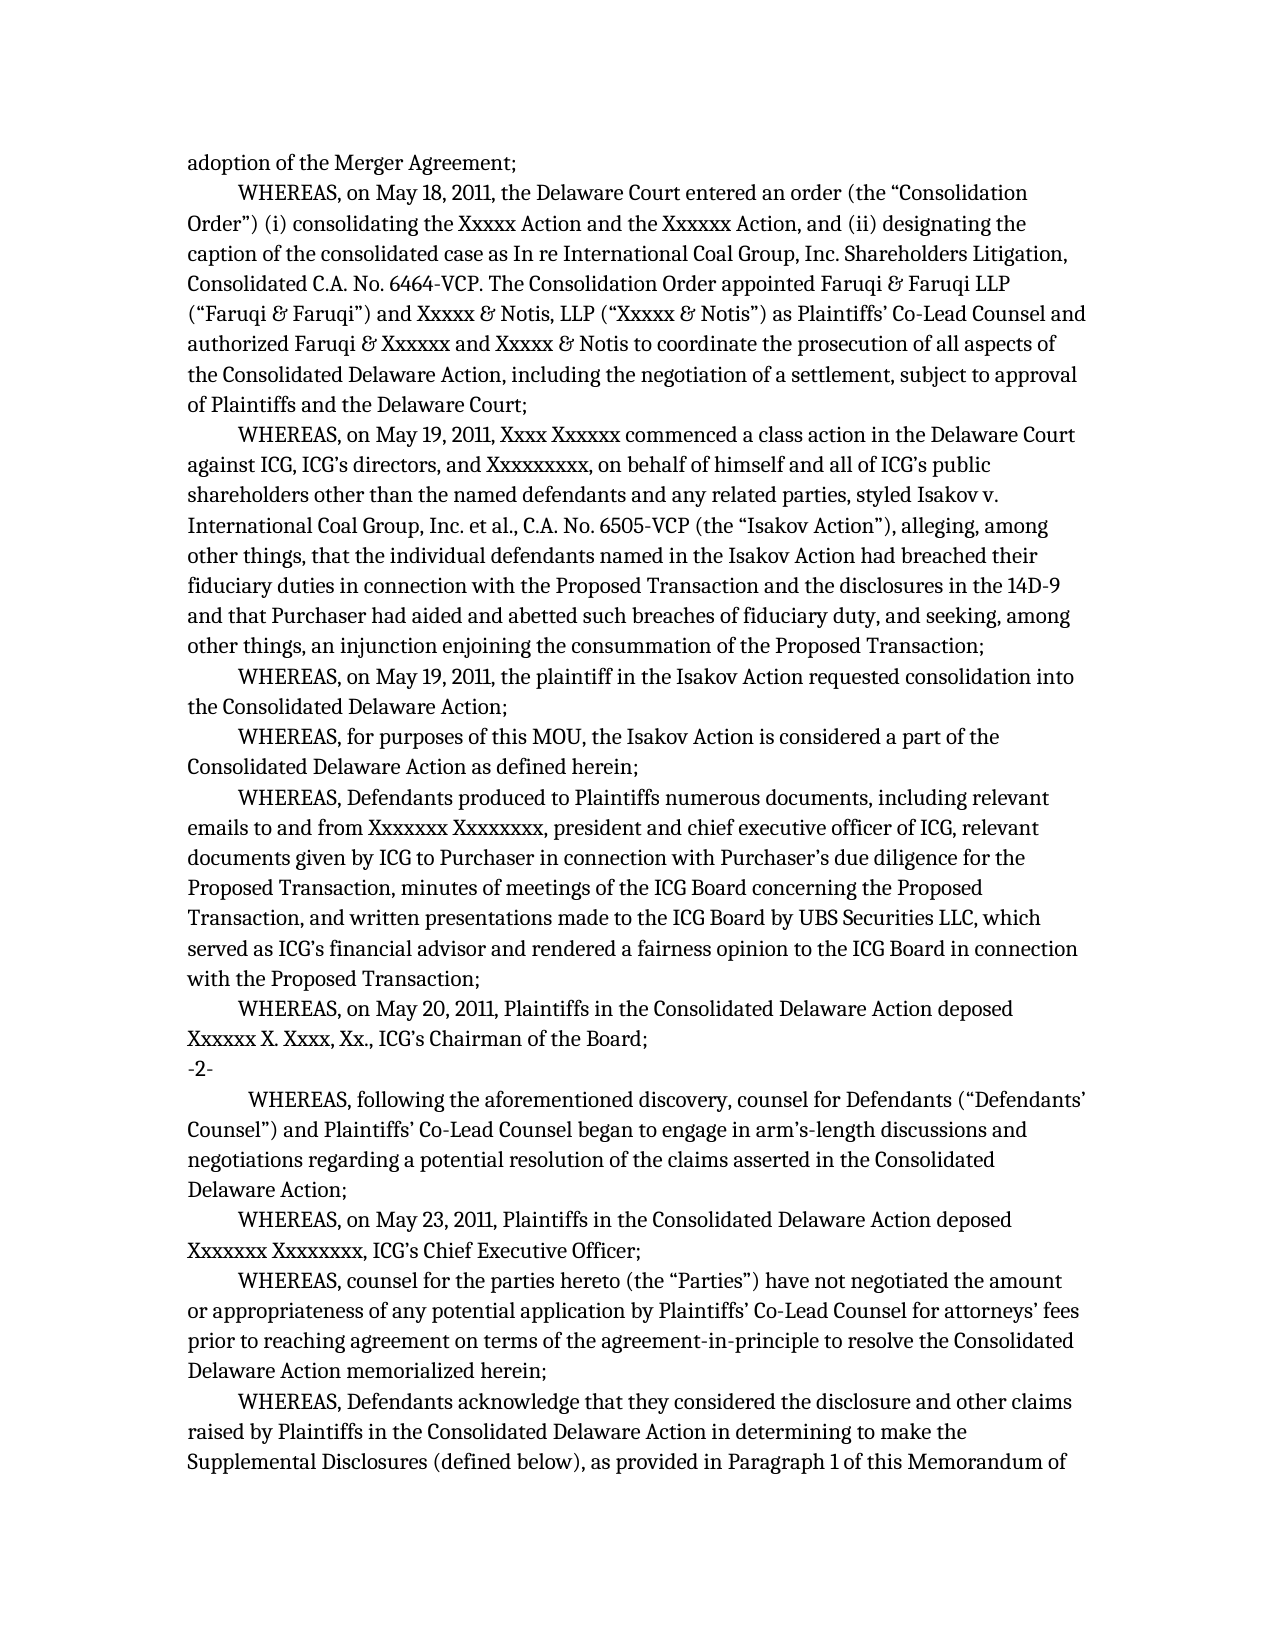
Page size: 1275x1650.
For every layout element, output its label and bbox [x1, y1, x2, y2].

text [187, 150, 1087, 1475]
